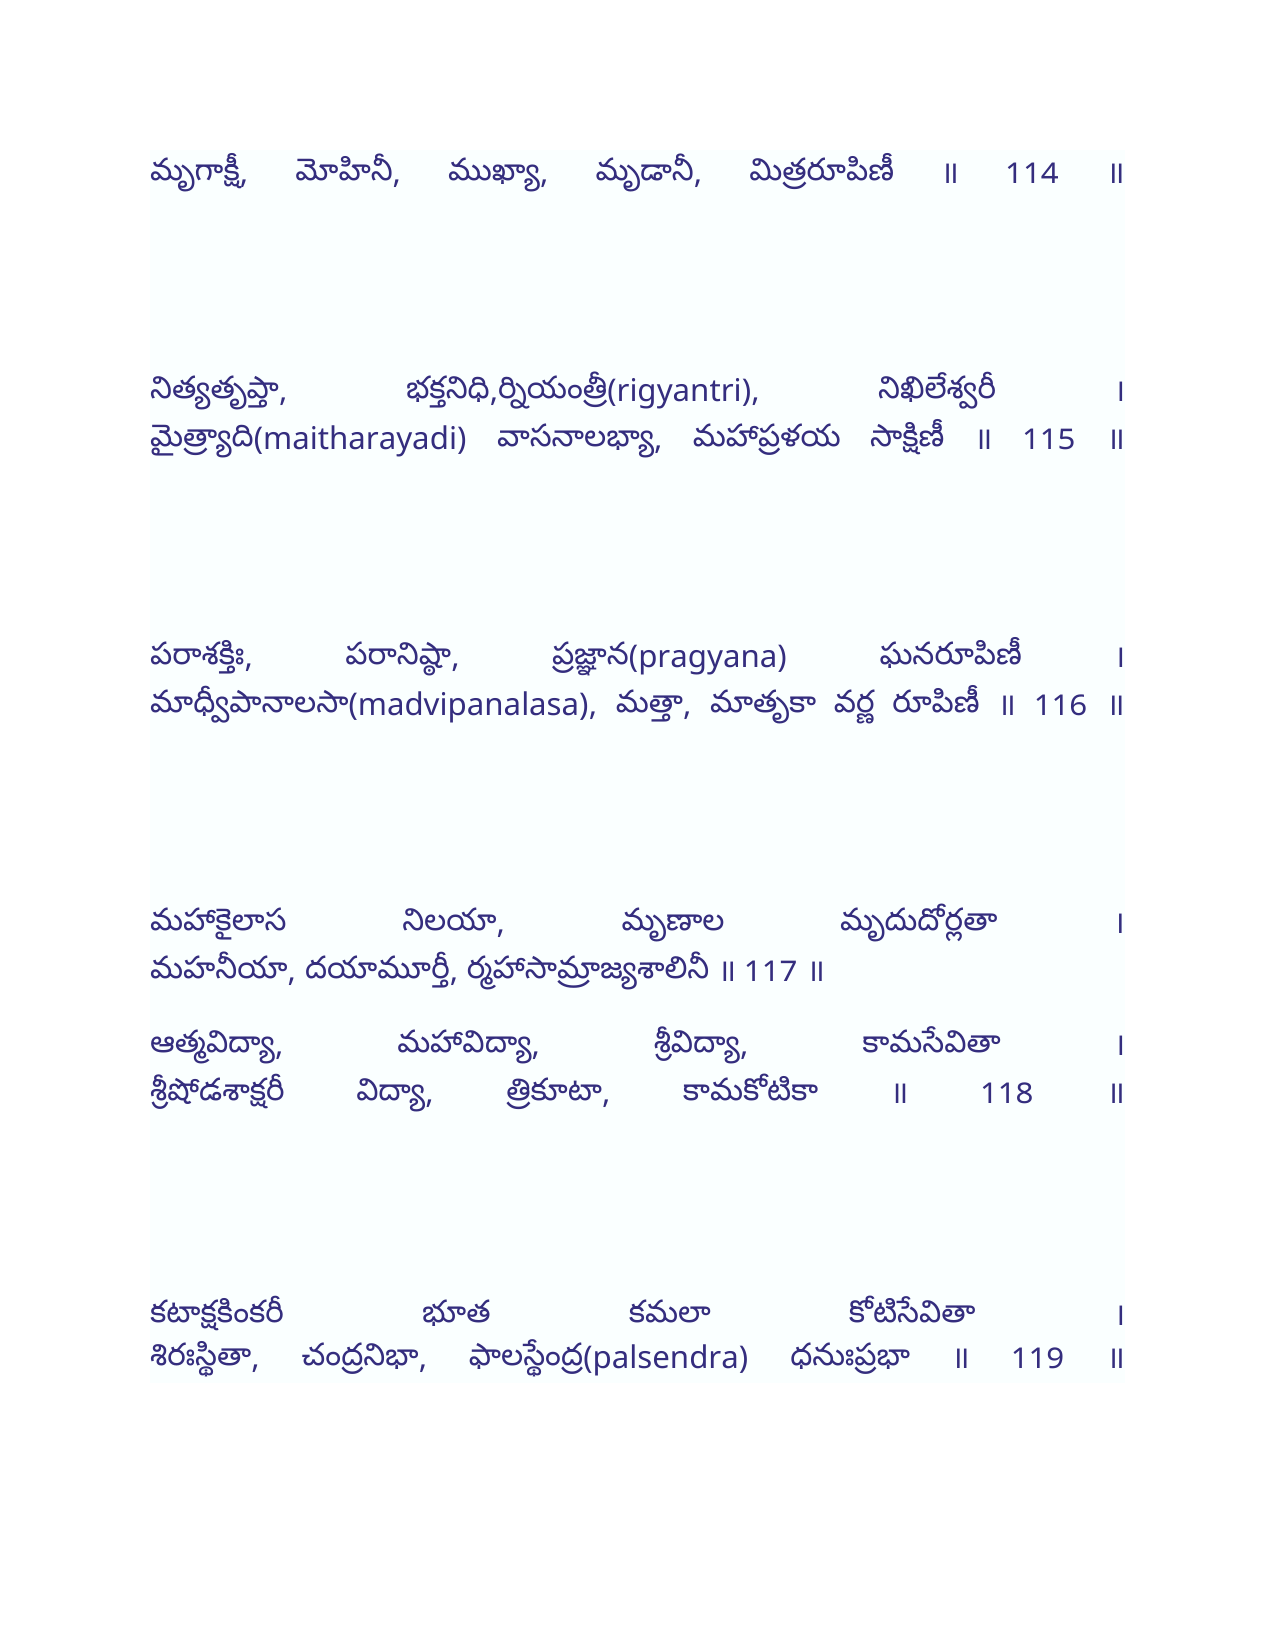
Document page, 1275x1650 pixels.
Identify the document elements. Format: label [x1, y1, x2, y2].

text [150, 150, 1125, 997]
text [150, 1022, 1125, 1383]
